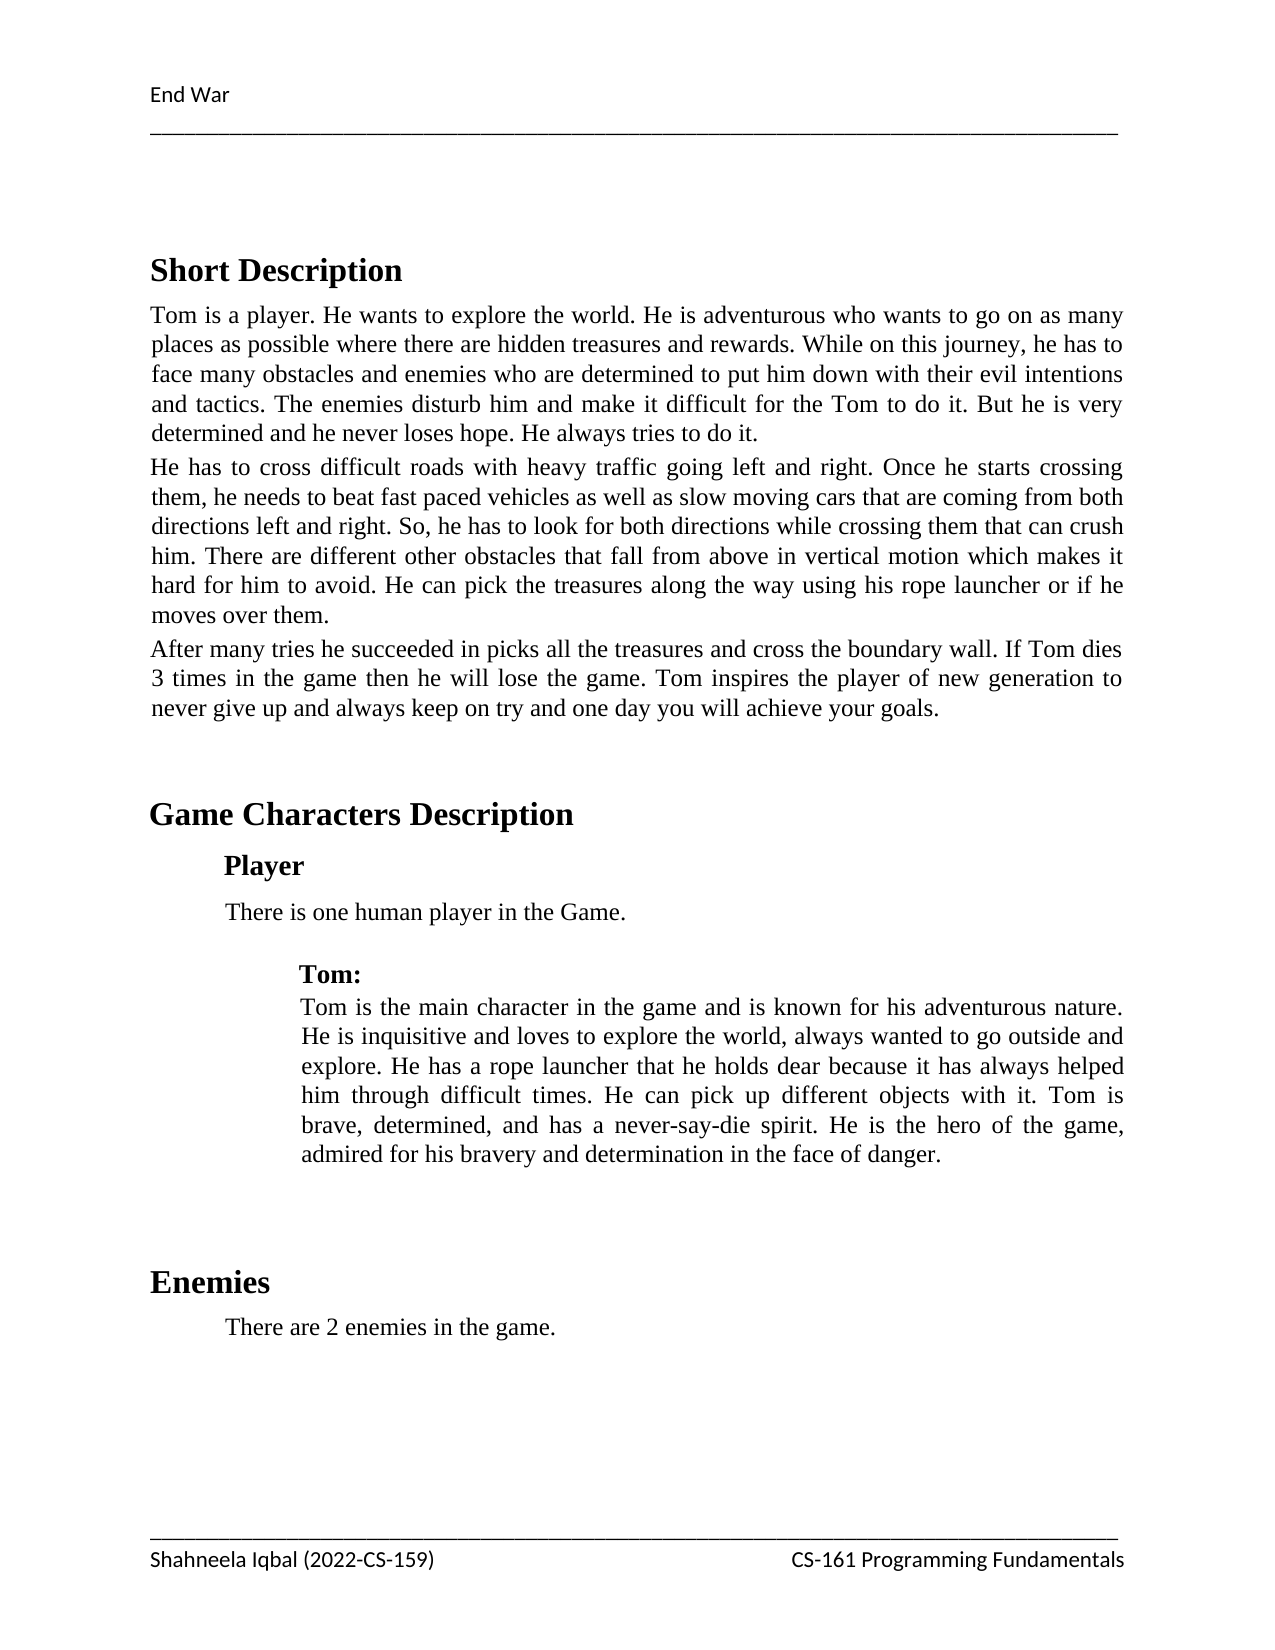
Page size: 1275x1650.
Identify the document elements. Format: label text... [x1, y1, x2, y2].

text Player [223, 848, 1125, 881]
text Tom is a player. He wants to explore the world. He is adventurous who wants to go on as many places as possible where there are hidden treasures and rewards. While on this journey, he has to face many obstacles and enemies who are determined to put him down with their evil intentions and tactics. The enemies disturb him and make it difficult for the Tom to do it. But he is very determined and he never loses hope. He always tries to do it. [150, 300, 1125, 447]
text There is one human player in the Game. [225, 897, 1125, 925]
subtitle Enemies [150, 1263, 1119, 1301]
text He has to cross difficult roads with heavy traffic going left and right. Once he starts crossing them, he needs to beat fast paced vehicles as well as slow moving cars that are coming from both directions left and right. So, he has to look for both directions while crossing them that can crush him. There are different other obstacles that fall from above in vertical motion which makes it hard for him to avoid. He can pick the treasures along the way using his rope launcher or if he moves over them. [150, 452, 1125, 629]
text After many tries he succeeded in picks all the treasures and cross the boundary wall. If Tom dies 3 times in the game then he will lose the game. Tom inspires the player of new generation to never give up and always keep on try and one day you will achieve your goals. [150, 634, 1125, 722]
text There are 2 enemies in the game. [225, 1312, 1125, 1341]
subtitle Game Characters Description [148, 794, 1125, 832]
text Tom is the main character in the game and is known for his adventurous nature. He is inquisitive and loves to explore the world, always wanted to go outside and explore. He has a rope launcher that he holds dear because it has always helped him through difficult times. He can pick up different objects with it. Tom is brave, determined, and has a never-say-die spirit. He is the hero of the game, admired for his bravery and determination in the face of danger. [300, 992, 1125, 1168]
text Tom: [298, 958, 1125, 989]
subtitle Short Description [150, 250, 1119, 288]
